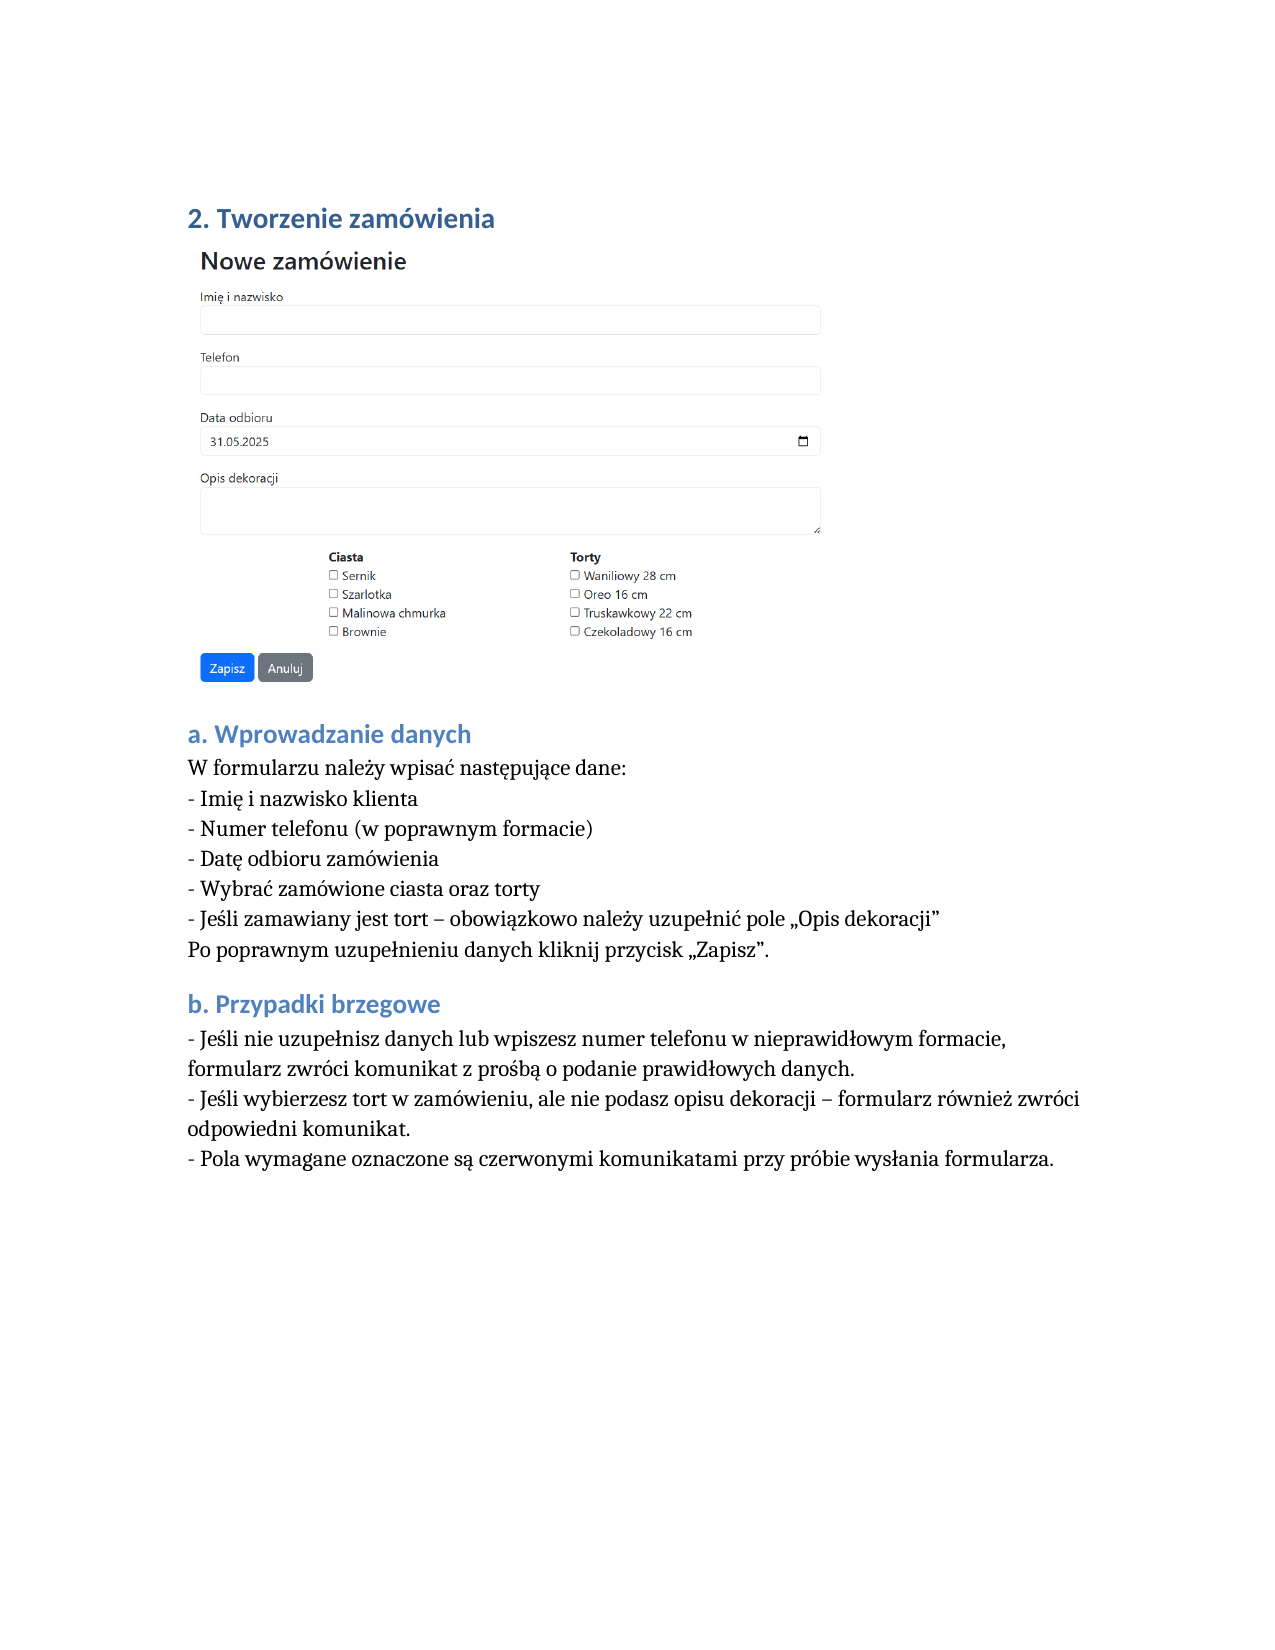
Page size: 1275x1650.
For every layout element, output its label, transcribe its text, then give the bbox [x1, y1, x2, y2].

picture [187, 241, 839, 693]
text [187, 1025, 1087, 1172]
text W formularzu należy wpisać następujące dane: - Imię i nazwisko klienta - Numer telefonu (w poprawnym formacie) - Datę odbioru zamówienia - Wybrać zamówione ciasta oraz torty - Jeśli zamawiany jest tort – obowiązkowo należy uzupełnić pole „Opis dekoracji” Po poprawnym uzupełnieniu danych kliknij przycisk „Zapisz”. [187, 755, 1087, 963]
subtitle a. Wprowadzanie danych [187, 717, 1087, 750]
subtitle 2. Tworzenie zamówienia [187, 200, 1087, 236]
subtitle b. Przypadki brzegowe [187, 987, 1087, 1020]
